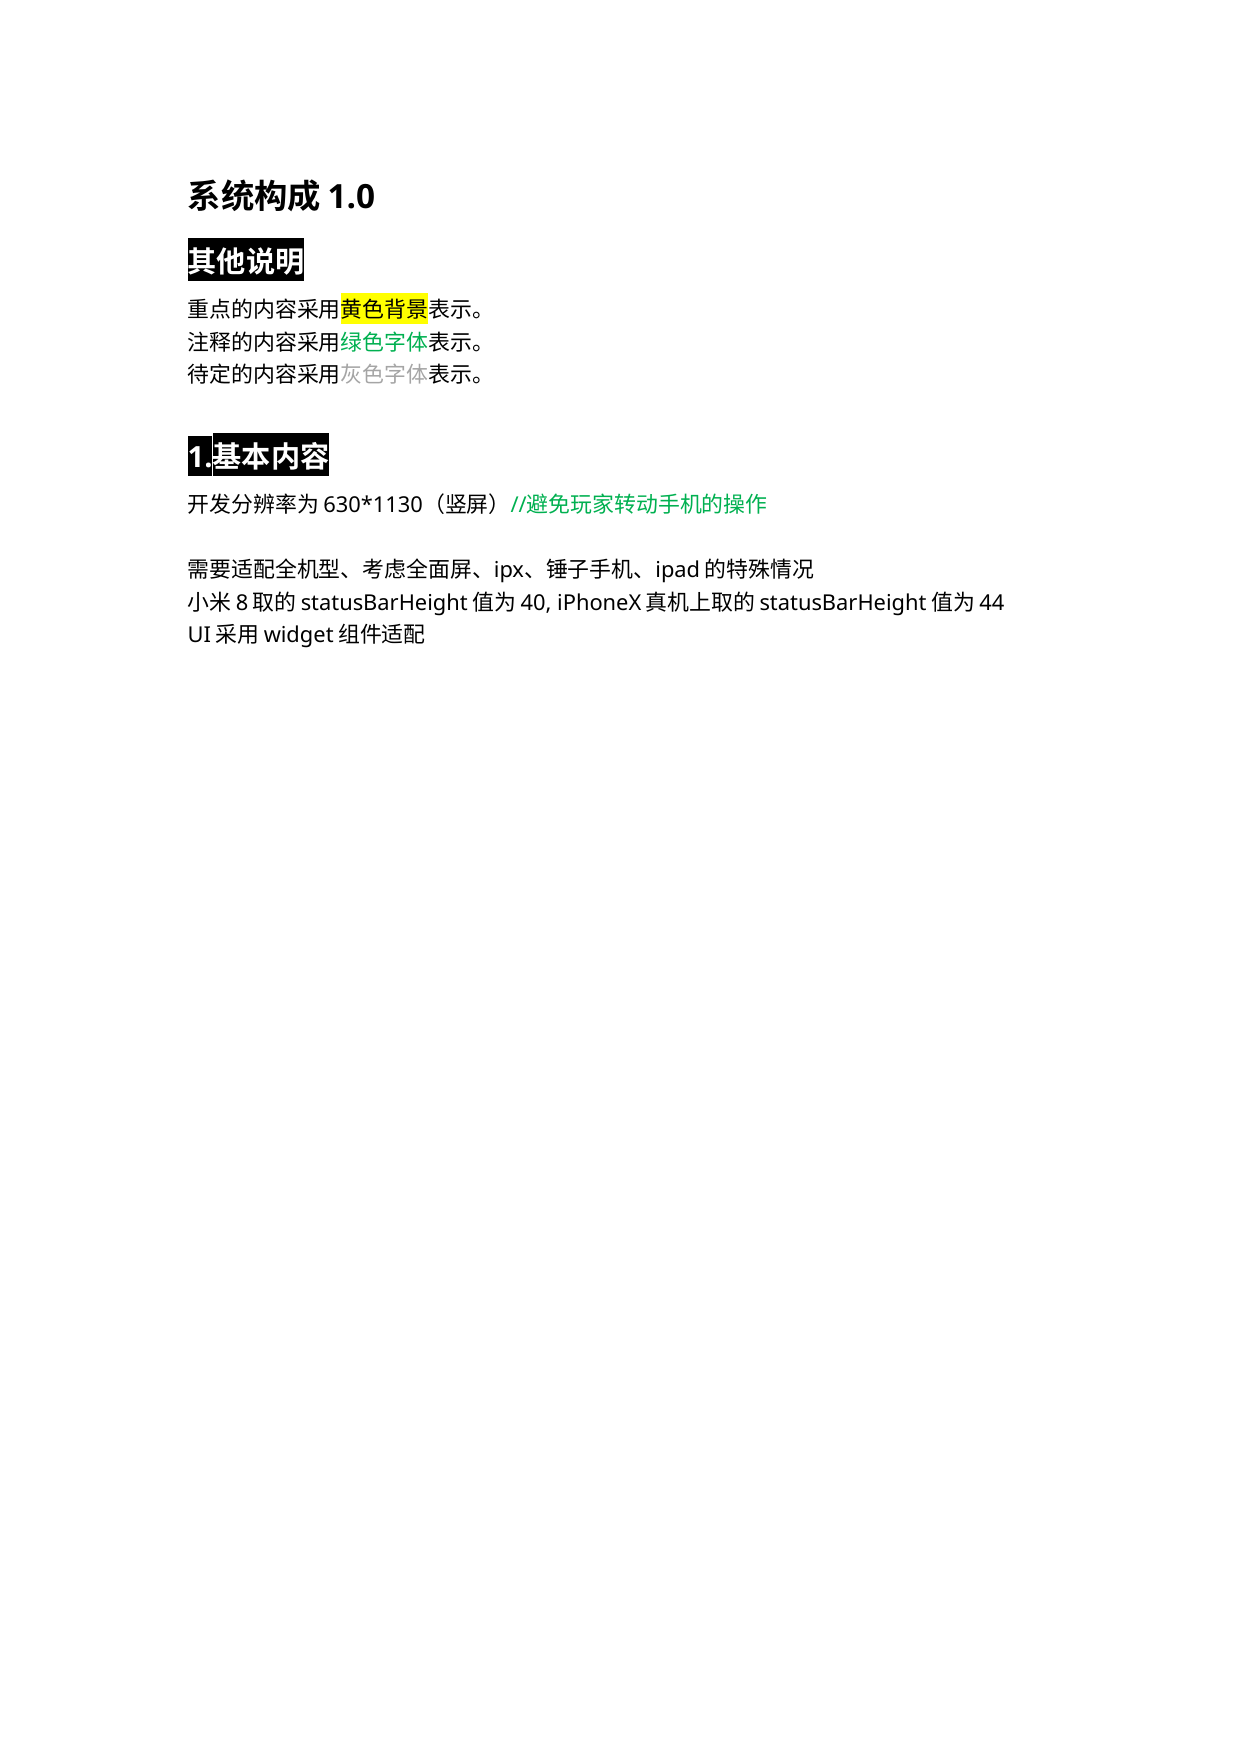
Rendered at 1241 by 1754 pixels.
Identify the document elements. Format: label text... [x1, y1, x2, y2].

text 小米8取的statusBarHeight值为40, iPhoneX真机上取的statusBarHeight值为44 [187, 584, 1053, 617]
text 其他说明 [187, 227, 1053, 292]
text 注释的内容采用绿色字体表示。 [187, 324, 1053, 357]
text 待定的内容采用灰色字体表示。 [187, 357, 1053, 389]
text 重点的内容采用黄色背景表示。 [187, 292, 1053, 324]
text 需要适配全机型、考虑全面屏、ipx、锤子手机、ipad的特殊情况 [187, 552, 1053, 584]
text 开发分辨率为630*1130（竖屏）//避免玩家转动手机的操作 [187, 487, 1053, 519]
text 系统构成1.0 [187, 162, 1053, 227]
text UI采用widget组件适配 [187, 617, 1053, 649]
text 1.基本内容 [187, 422, 1053, 487]
